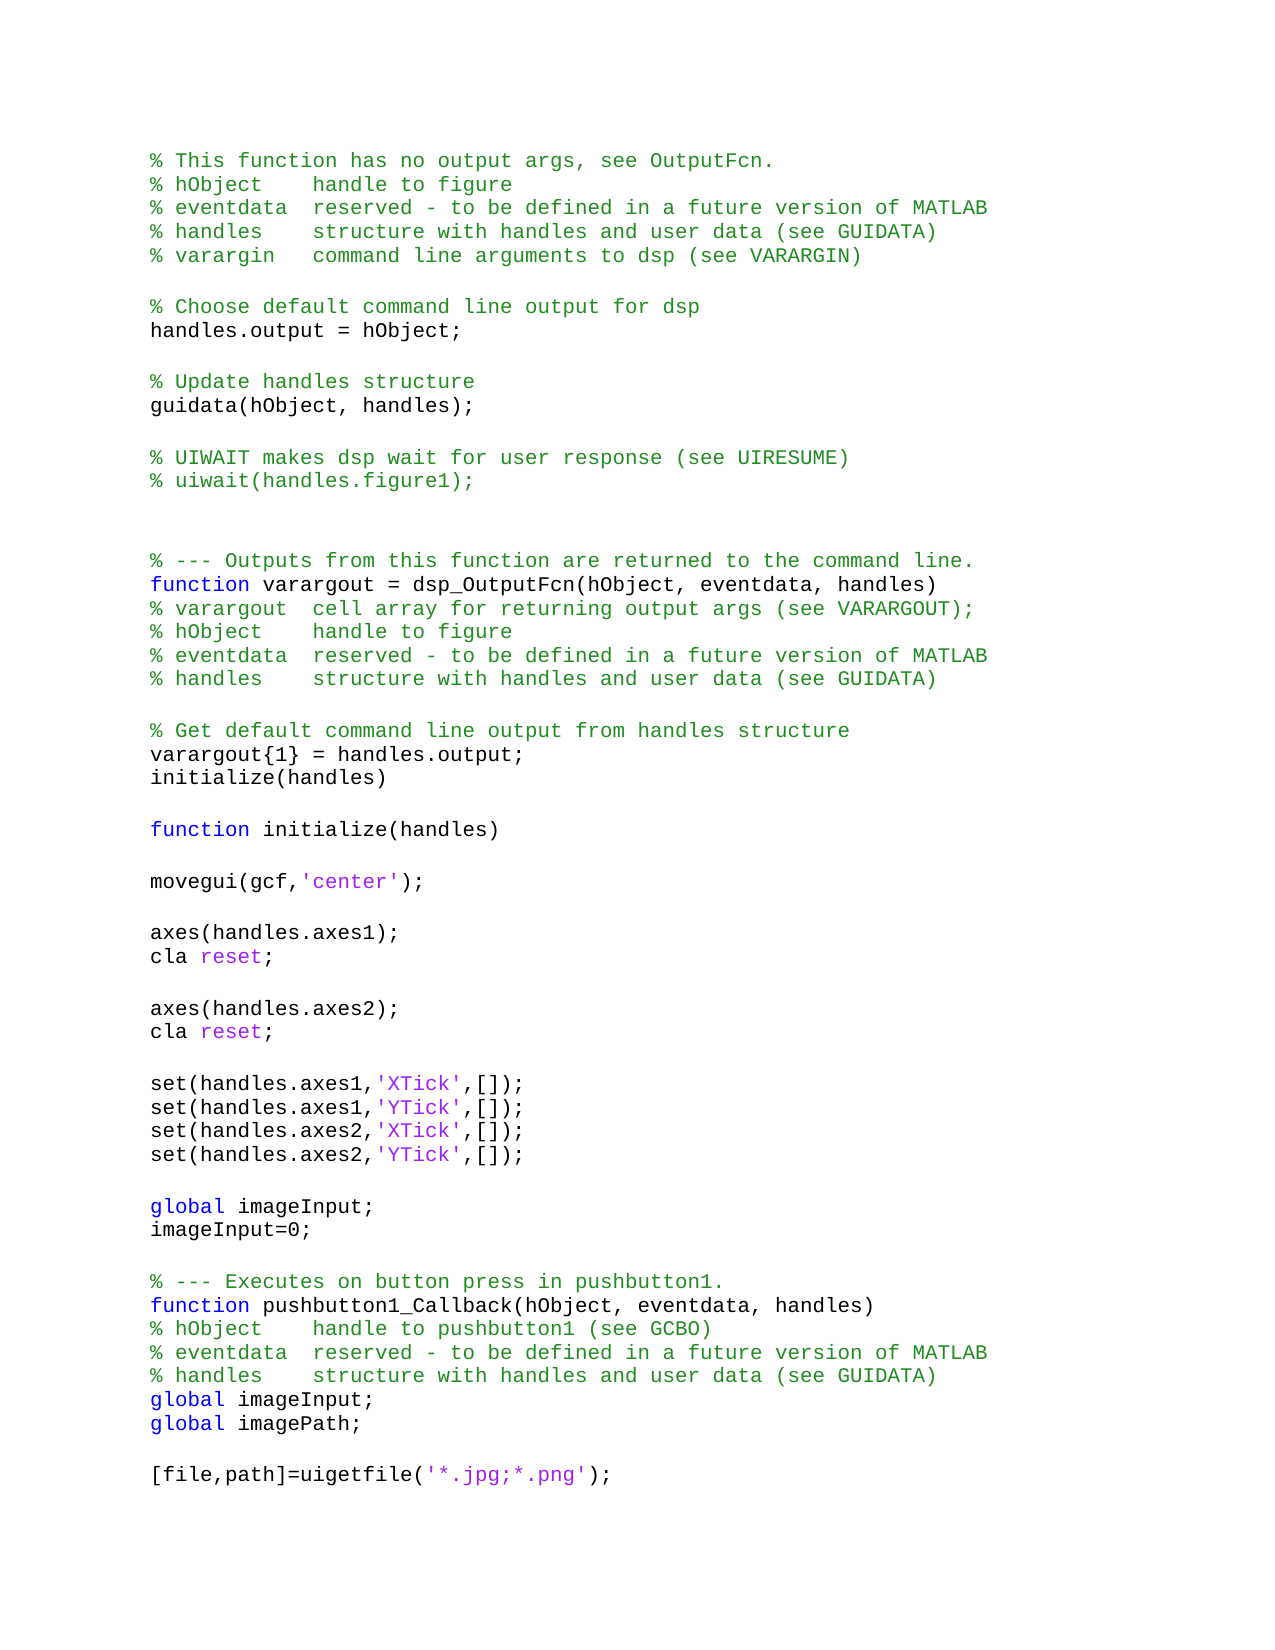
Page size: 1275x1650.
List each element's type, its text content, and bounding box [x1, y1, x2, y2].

text % --- Outputs from this function are returned to the command line. [150, 550, 1125, 574]
text axes(handles.axes1); [150, 922, 1125, 946]
text set(handles.axes1,'XTick',[]); [150, 1073, 1125, 1097]
text % hObject handle to pushbutton1 (see GCBO) [150, 1318, 1125, 1342]
text % Update handles structure [150, 372, 1125, 395]
text % varargout cell array for returning output args (see VARARGOUT); [150, 597, 1125, 621]
text set(handles.axes2,'XTick',[]); [150, 1120, 1125, 1144]
text imageInput=0; [150, 1219, 1125, 1243]
text global imagePath; [150, 1413, 1125, 1436]
text cla reset; [150, 1021, 1125, 1045]
text cla reset; [150, 946, 1125, 970]
text % hObject handle to figure [150, 174, 1125, 197]
text % UIWAIT makes dsp wait for user response (see UIRESUME) [150, 447, 1125, 471]
text initialize(handles) [150, 767, 1125, 791]
text % uiwait(handles.figure1); [150, 471, 1125, 494]
text axes(handles.axes2); [150, 998, 1125, 1021]
text global imageInput; [150, 1389, 1125, 1413]
text % This function has no output args, see OutputFcn. [150, 150, 1125, 174]
text handles.output = hObject; [150, 320, 1125, 343]
text global imageInput; [150, 1196, 1125, 1219]
text function varargout = dsp_OutputFcn(hObject, eventdata, handles) [150, 574, 1125, 597]
text [file,path]=uigetfile('*.jpg;*.png'); [150, 1464, 1125, 1488]
text set(handles.axes1,'YTick',[]); [150, 1097, 1125, 1120]
text function pushbutton1_Callback(hObject, eventdata, handles) [150, 1294, 1125, 1318]
text % eventdata reserved - to be defined in a future version of MATLAB [150, 645, 1125, 668]
text % hObject handle to figure [150, 621, 1125, 645]
text guidata(hObject, handles); [150, 395, 1125, 419]
text % --- Executes on button press in pushbutton1. [150, 1271, 1125, 1294]
text % Choose default command line output for dsp [150, 296, 1125, 320]
text % handles structure with handles and user data (see GUIDATA) [150, 1366, 1125, 1389]
text % handles structure with handles and user data (see GUIDATA) [150, 668, 1125, 692]
text % eventdata reserved - to be defined in a future version of MATLAB [150, 197, 1125, 221]
text % eventdata reserved - to be defined in a future version of MATLAB [150, 1342, 1125, 1366]
text % Get default command line output from handles structure [150, 720, 1125, 744]
text function initialize(handles) [150, 819, 1125, 843]
text varargout{1} = handles.output; [150, 744, 1125, 767]
text movegui(gcf,'center'); [150, 871, 1125, 894]
text % handles structure with handles and user data (see GUIDATA) [150, 221, 1125, 244]
text set(handles.axes2,'YTick',[]); [150, 1144, 1125, 1168]
text % varargin command line arguments to dsp (see VARARGIN) [150, 244, 1125, 268]
